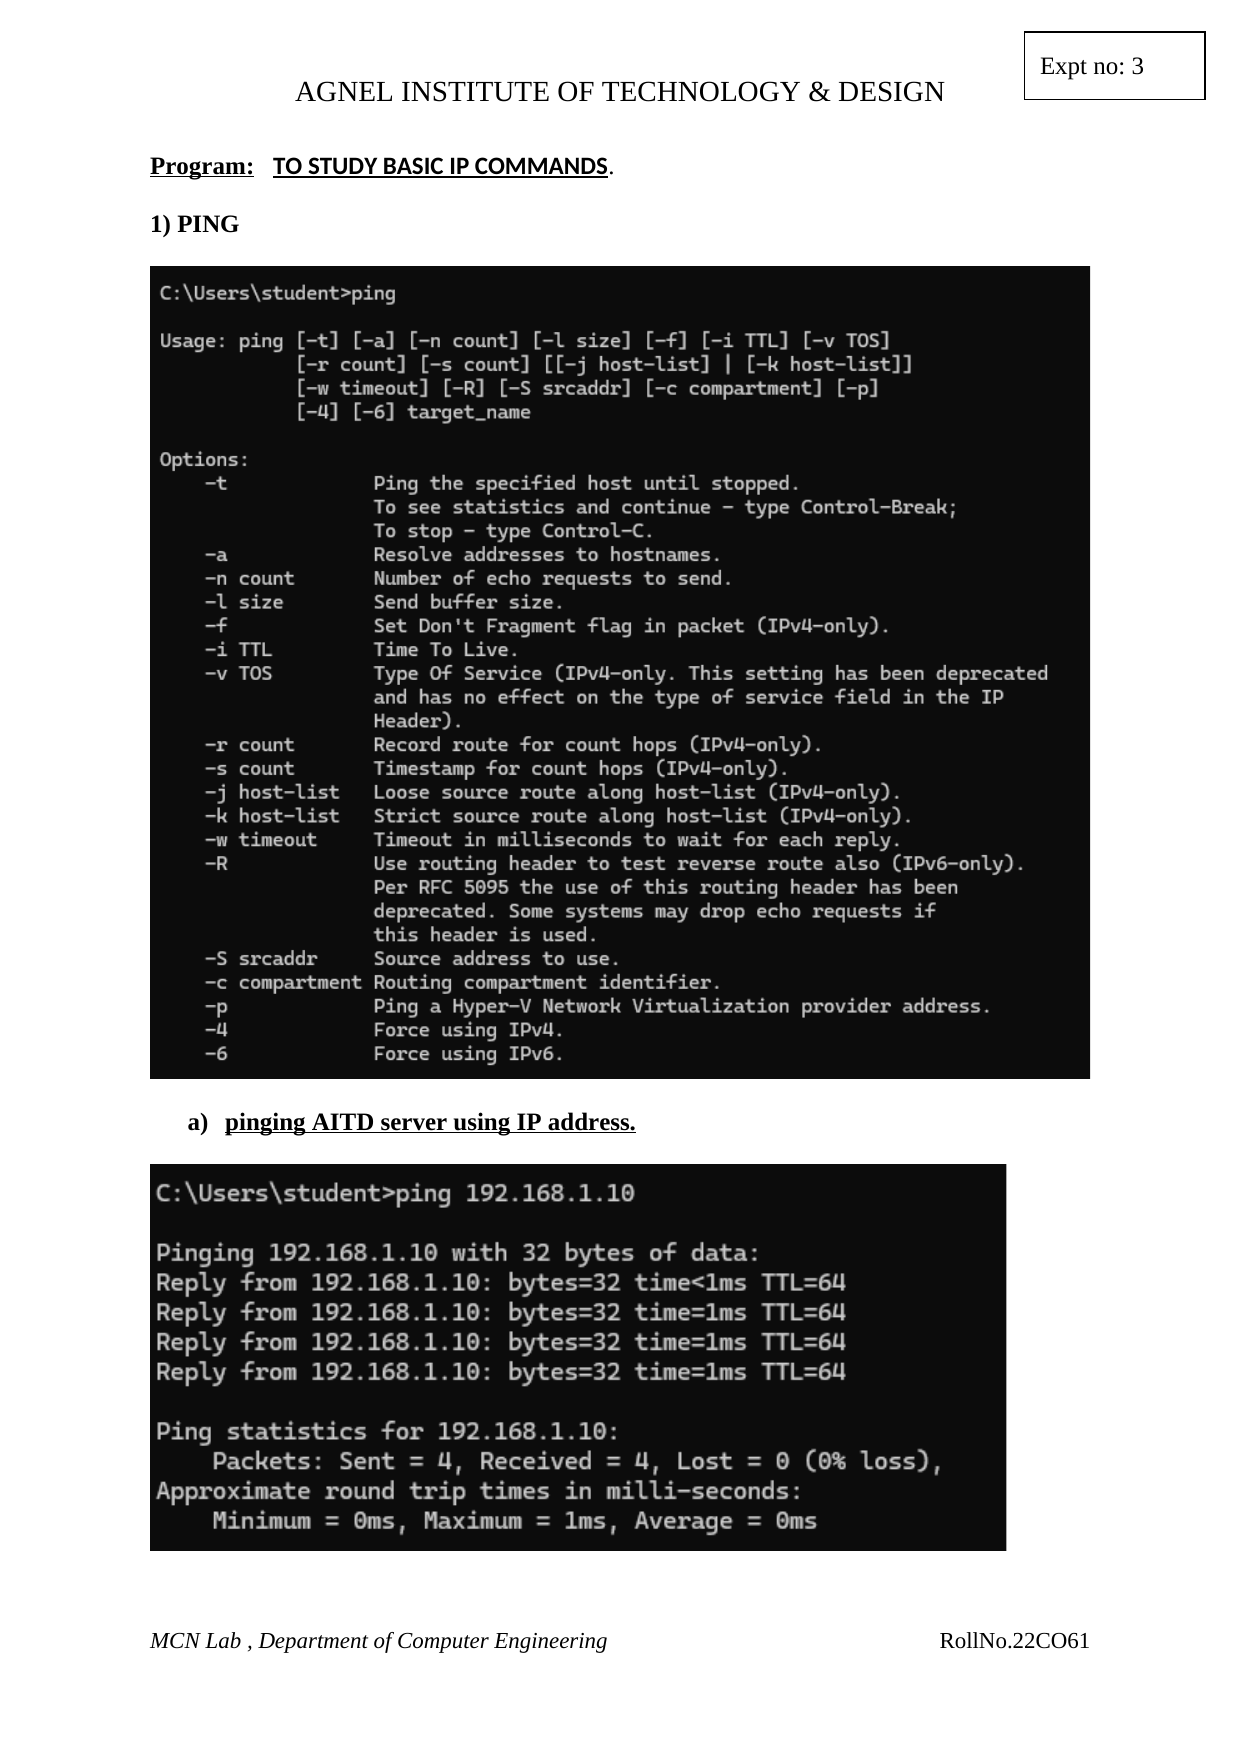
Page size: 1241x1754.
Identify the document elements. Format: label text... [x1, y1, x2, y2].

text Program: TO STUDY BASIC IP COMMANDS. 1) PING [150, 150, 1090, 238]
list pinging AITD server using IP address. [187, 1107, 1090, 1136]
picture [150, 1164, 1007, 1551]
picture [150, 266, 1091, 1079]
